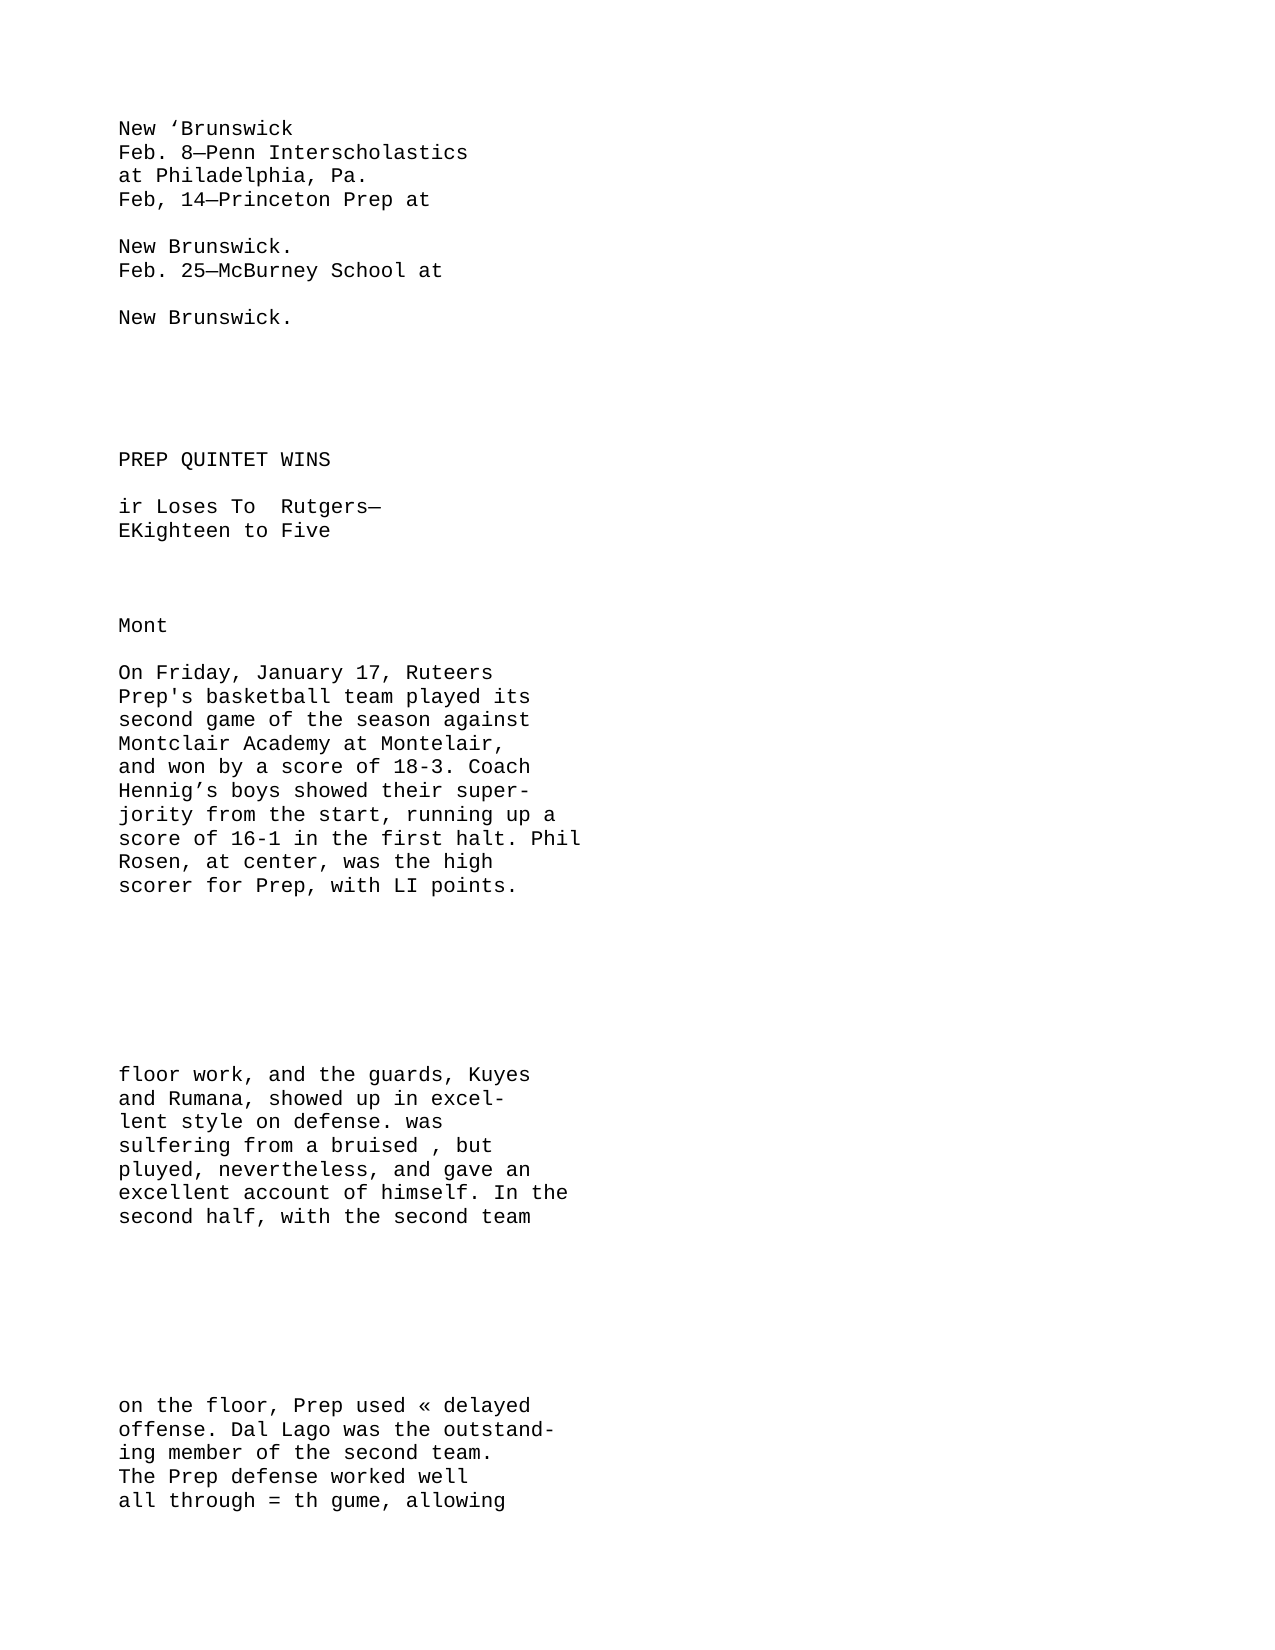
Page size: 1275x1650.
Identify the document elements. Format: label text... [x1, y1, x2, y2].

text Feb. 8—Penn Interscholastics [118, 142, 1157, 165]
text EKighteen to Five [118, 520, 1157, 544]
text Rosen, at center, was the high [118, 851, 1157, 875]
text jority from the start, running up a [118, 804, 1157, 827]
text and Rumana, showed up in excel- [118, 1088, 1157, 1111]
text Feb, 14—Princeton Prep at [118, 189, 1157, 213]
text on the floor, Prep used « delayed [118, 1395, 1157, 1419]
text Hennig’s boys showed their super- [118, 780, 1157, 804]
text Montclair Academy at Montelair, [118, 733, 1157, 757]
text Prep's basketball team played its [118, 686, 1157, 709]
text and won by a score of 18-3. Coach [118, 757, 1157, 780]
text pluyed, nevertheless, and gave an [118, 1158, 1157, 1182]
text all through = th gume, allowing [118, 1489, 1157, 1513]
text ir Loses To Rutgers— [118, 496, 1157, 520]
text at Philadelphia, Pa. [118, 165, 1157, 189]
text On Friday, January 17, Ruteers [118, 662, 1157, 686]
text The Prep defense worked well [118, 1466, 1157, 1489]
text second game of the season against [118, 709, 1157, 733]
text Feb. 25—McBurney School at [118, 260, 1157, 284]
text New Brunswick. [118, 307, 1157, 331]
text scorer for Prep, with LI points. [118, 875, 1157, 898]
text excellent account of himself. In the [118, 1182, 1157, 1206]
text score of 16-1 in the first halt. Phil [118, 827, 1157, 851]
text New ‘Brunswick [118, 118, 1157, 142]
text New Brunswick. [118, 236, 1157, 260]
text PREP QUINTET WINS [118, 449, 1157, 473]
text second half, with the second team [118, 1206, 1157, 1229]
text sulfering from a bruised , but [118, 1135, 1157, 1158]
text Mont [118, 615, 1157, 638]
text offense. Dal Lago was the outstand- [118, 1419, 1157, 1442]
text lent style on defense. was [118, 1111, 1157, 1135]
text ing member of the second team. [118, 1442, 1157, 1466]
text floor work, and the guards, Kuyes [118, 1064, 1157, 1088]
